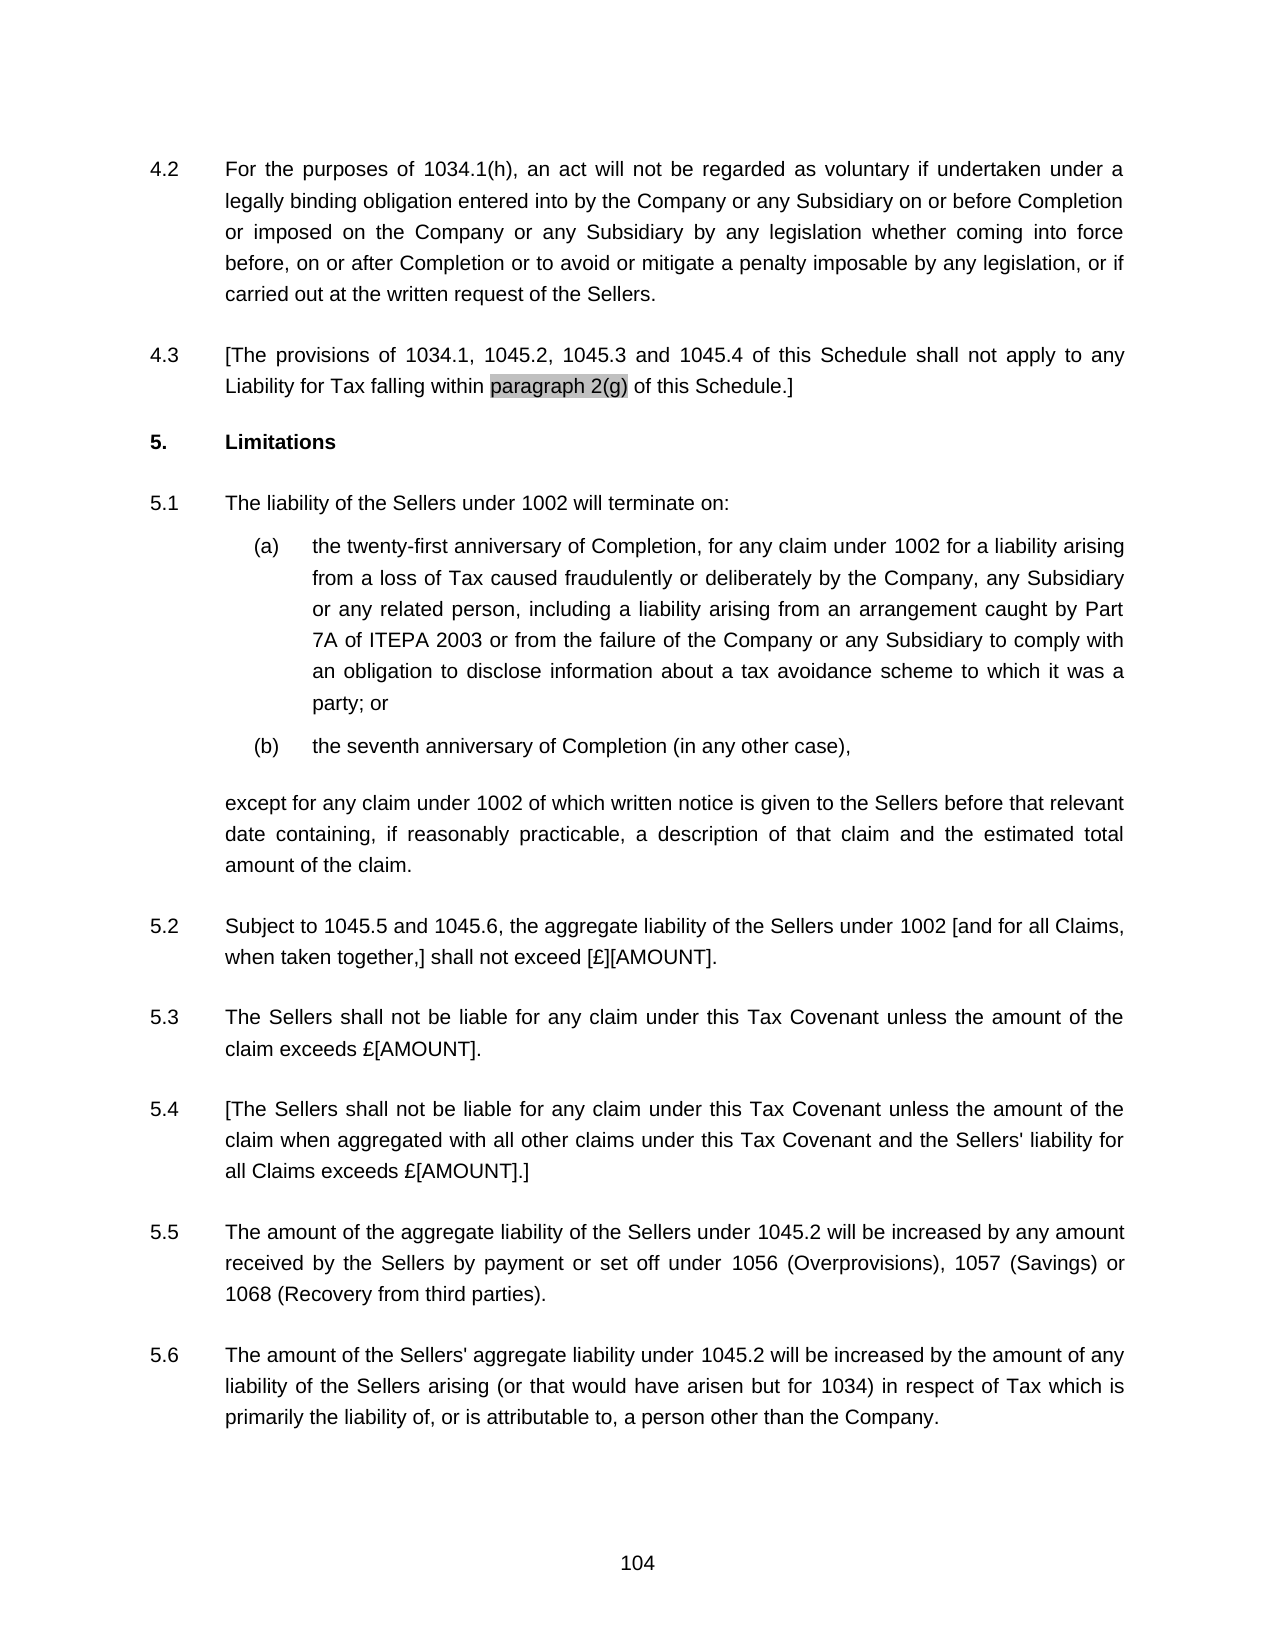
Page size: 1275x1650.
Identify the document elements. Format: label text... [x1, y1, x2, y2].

title Limitations [150, 423, 1125, 454]
title The amount of the aggregate liability of the Sellers under paragraph 5.2 will be increased by any amount received by the Sellers by payment or set off under paragraph 6 (Overprovisions), paragraph 7 (Savings) or paragraph 8 (Recovery from third parties). [150, 1212, 1125, 1306]
text except for any claim under paragraph 2 of which written notice is given to the Sellers before that relevant date containing, if reasonably practicable, a description of that claim and the estimated total amount of the claim. [225, 783, 1125, 877]
title the seventh anniversary of Completion (in any other case), [253, 727, 1125, 758]
title [The Sellers shall not be liable for any claim under this Tax Covenant unless the amount of the claim when aggregated with all other claims under this Tax Covenant and the Sellers' liability for all Claims exceeds £[AMOUNT].] [150, 1089, 1125, 1183]
title [The provisions of paragraph 4.1, paragraph 5.2, paragraph 5.3 and paragraph 5.4 of this Schedule shall not apply to any Liability for Tax falling within paragraph 2(g) of this Schedule.] [150, 335, 1125, 398]
title The amount of the Sellers' aggregate liability under paragraph 5.2 will be increased by the amount of any liability of the Sellers arising (or that would have arisen but for paragraph 4) in respect of Tax which is primarily the liability of, or is attributable to, a person other than the Company. [150, 1335, 1125, 1429]
title The liability of the Sellers under paragraph 2 will terminate on: [150, 483, 1125, 514]
title the twenty-first anniversary of Completion, for any claim under paragraph 2 for a liability arising from a loss of Tax caused fraudulently or deliberately by the Company, any Subsidiary or any related person, including a liability arising from an arrangement caught by Part 7A of ITEPA 2003 or from the failure of the Company or any Subsidiary to comply with an obligation to disclose information about a tax avoidance scheme to which it was a party; or [253, 527, 1125, 714]
title The Sellers shall not be liable for any claim under this Tax Covenant unless the amount of the claim exceeds £[AMOUNT]. [150, 998, 1125, 1060]
title For the purposes of paragraph 4.1(h), an act will not be regarded as voluntary if undertaken under a legally binding obligation entered into by the Company or any Subsidiary on or before Completion or imposed on the Company or any Subsidiary by any legislation whether coming into force before, on or after Completion or to avoid or mitigate a penalty imposable by any legislation, or if carried out at the written request of the Sellers. [150, 150, 1125, 306]
title Subject to paragraph 5.5 and paragraph 5.6, the aggregate liability of the Sellers under paragraph 2 [and for all Claims, when taken together,] shall not exceed [£][AMOUNT]. [150, 906, 1125, 969]
